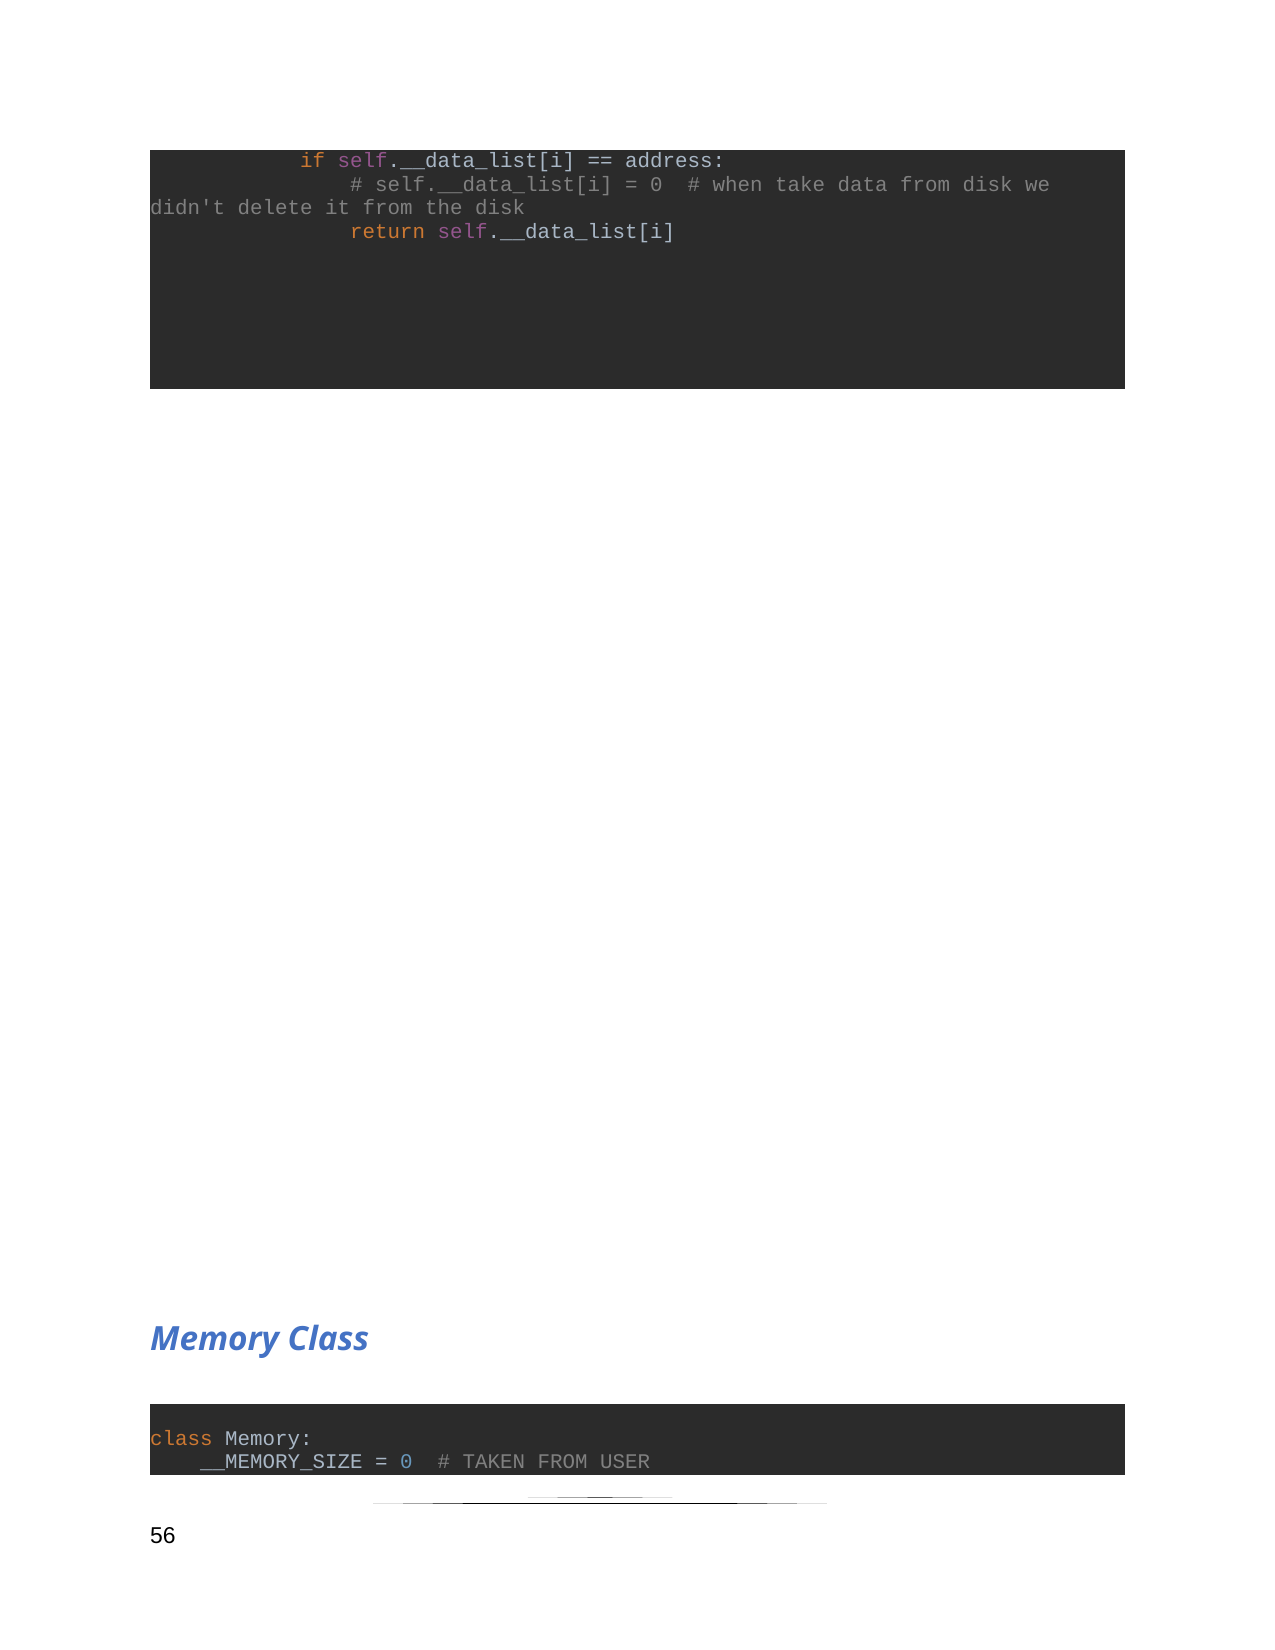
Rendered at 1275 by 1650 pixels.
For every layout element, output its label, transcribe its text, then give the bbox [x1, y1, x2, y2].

subtitle Memory Class [150, 1315, 1125, 1361]
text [150, 150, 1125, 389]
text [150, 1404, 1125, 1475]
